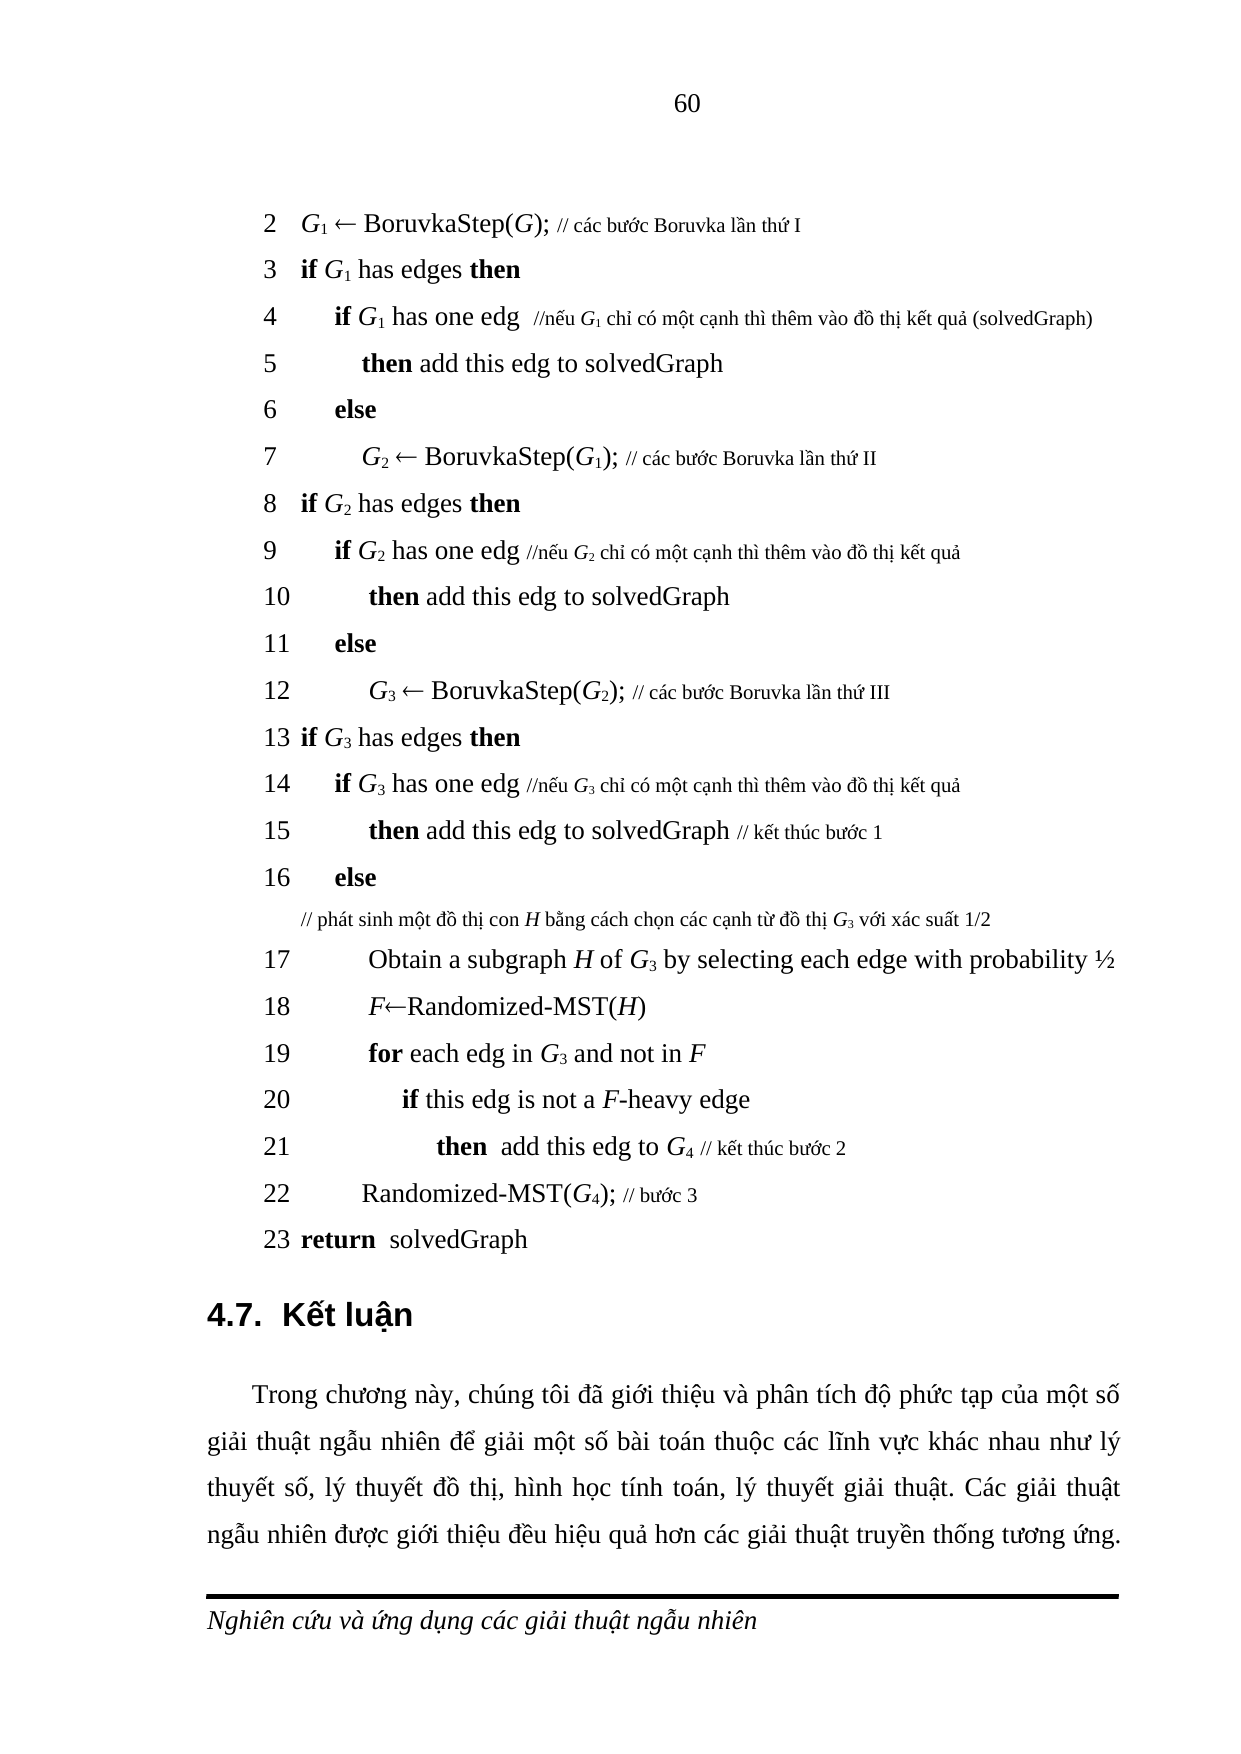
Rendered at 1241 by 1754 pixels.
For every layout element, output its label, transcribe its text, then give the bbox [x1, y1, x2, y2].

list G3 BoruvkaStep(G2); // các bước Boruvka lần thứ III [263, 674, 1122, 705]
list Randomized-MST(G4); // bước 3 [263, 1177, 1122, 1208]
list if G2 has edges then [263, 487, 1122, 518]
list then add this edg to G4 // kết thúc bước 2 [263, 1130, 1122, 1161]
list if G2 has one edg //nếu G2 chỉ có một cạnh thì thêm vào đồ thị kết quả [263, 534, 1122, 565]
list else [263, 861, 1122, 892]
list if G3 has edges then [263, 721, 1122, 752]
list FRandomized-MST(H) [263, 990, 1122, 1021]
list if G3 has one edg //nếu G3 chỉ có một cạnh thì thêm vào đồ thị kết quả [263, 767, 1122, 798]
list G2 BoruvkaStep(G1); // các bước Boruvka lần thứ II [263, 440, 1122, 472]
list if G1 has one edg //nếu G1 chỉ có một cạnh thì thêm vào đồ thị kết quả (solvedGraph) [263, 300, 1122, 331]
list then add this edg to solvedGraph [263, 347, 1122, 378]
list Obtain a subgraph H of G3 by selecting each edge with probability ½ [263, 943, 1122, 974]
subtitle Kết luận [207, 1295, 1122, 1334]
list else [263, 394, 1122, 425]
list for each edg in G3 and not in F [263, 1037, 1122, 1068]
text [207, 1378, 1122, 1549]
list then add this edg to solvedGraph [263, 581, 1122, 612]
list // phát sinh một đồ thị con H bằng cách chọn các cạnh từ đồ thị G3 với xác suất 1/2 [301, 907, 1122, 931]
list if this edg is not a F-heavy edge [263, 1084, 1122, 1115]
list else [263, 627, 1122, 658]
list return solvedGraph [263, 1224, 1122, 1255]
list then add this edg to solvedGraph // kết thúc bước 1 [263, 814, 1122, 845]
list G1 BoruvkaStep(G); // các bước Boruvka lần thứ I [263, 207, 1122, 238]
list if G1 has edges then [263, 254, 1122, 285]
